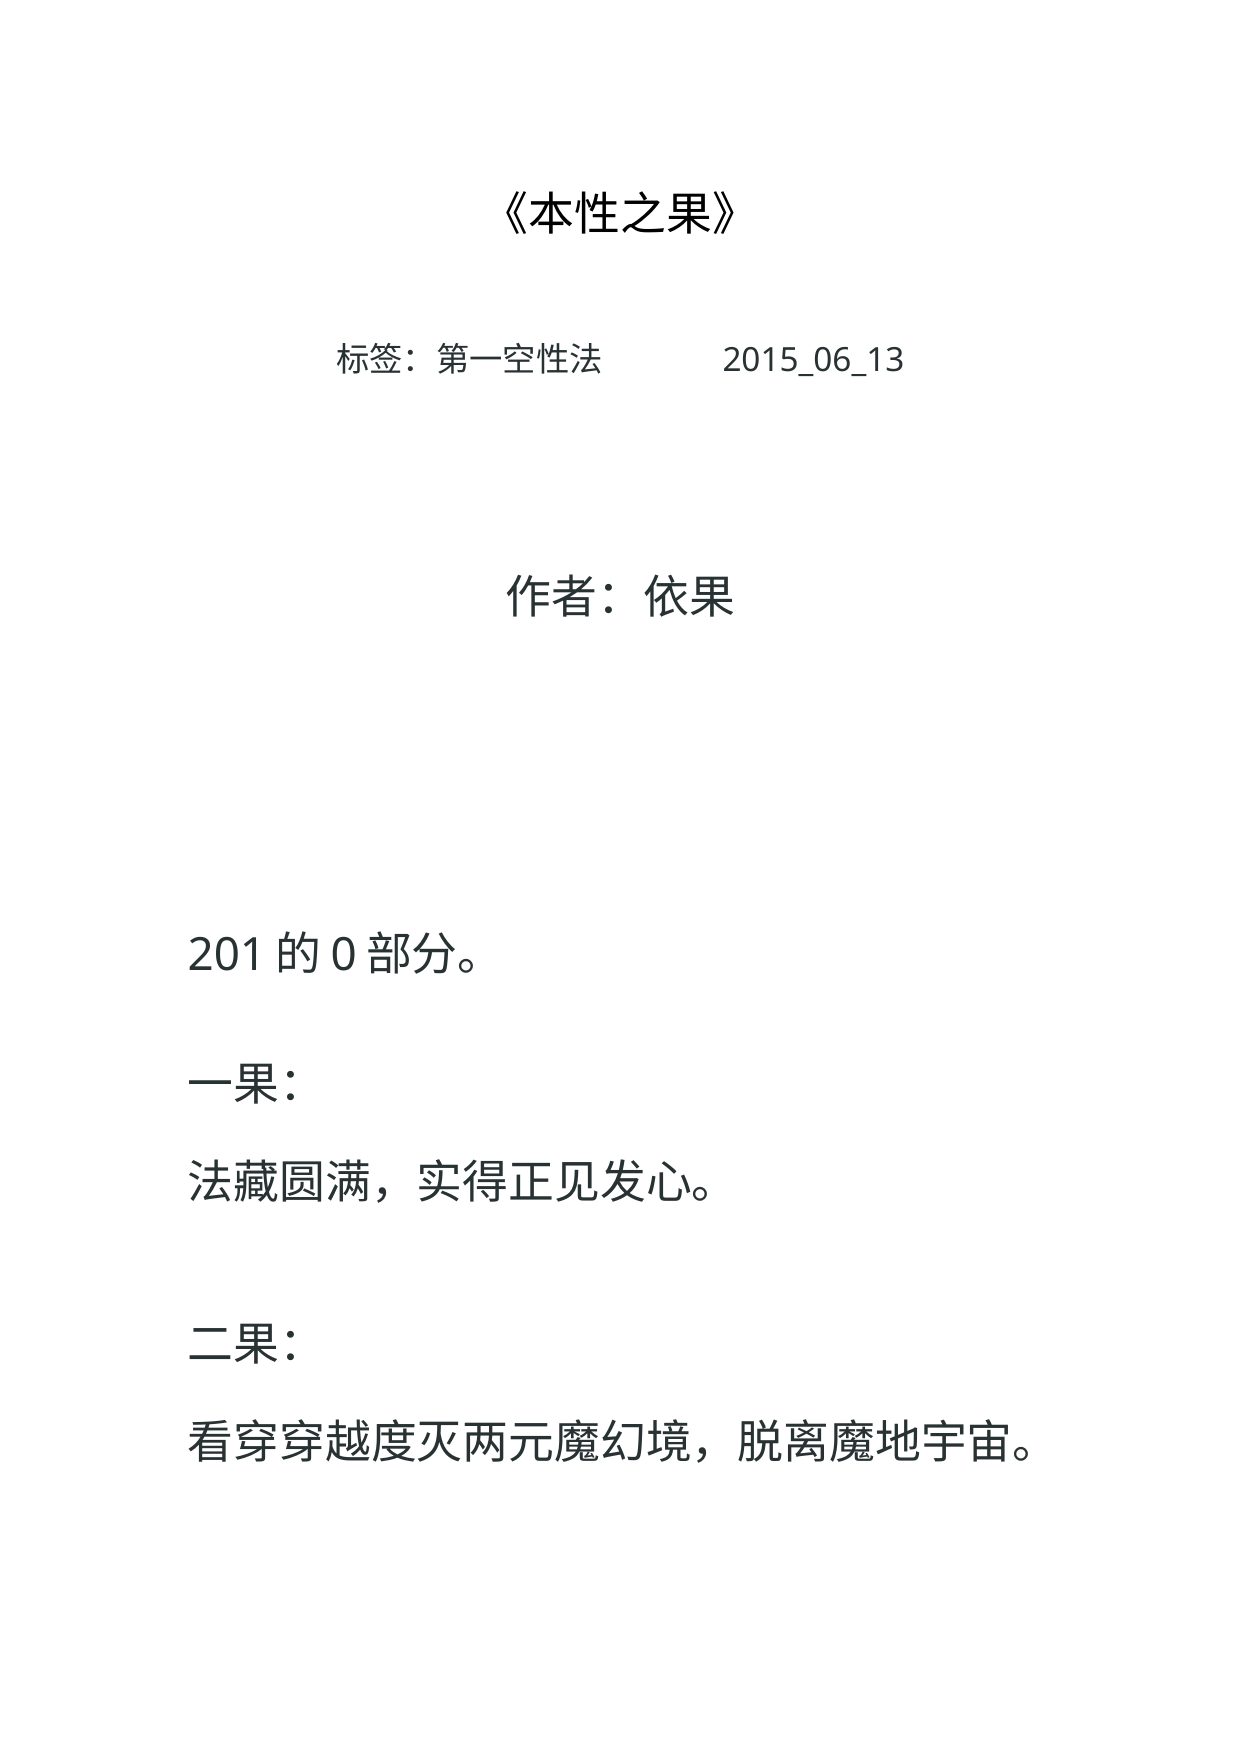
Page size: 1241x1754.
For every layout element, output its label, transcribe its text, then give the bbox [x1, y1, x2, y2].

text 标签：第一空性法 2015_06_13 [187, 324, 1053, 389]
text 法藏圆满，实得正见发心。 [187, 1129, 1053, 1227]
text 作者：依果 [187, 544, 1053, 772]
text 二果： [187, 1227, 1053, 1389]
text 201的0部分。 [187, 902, 1053, 999]
text 一果： [187, 1032, 1053, 1129]
text 看穿穿越度灭两元魔幻境，脱离魔地宇宙。 [187, 1389, 1053, 1487]
text 《本性之果》 [187, 162, 1053, 259]
